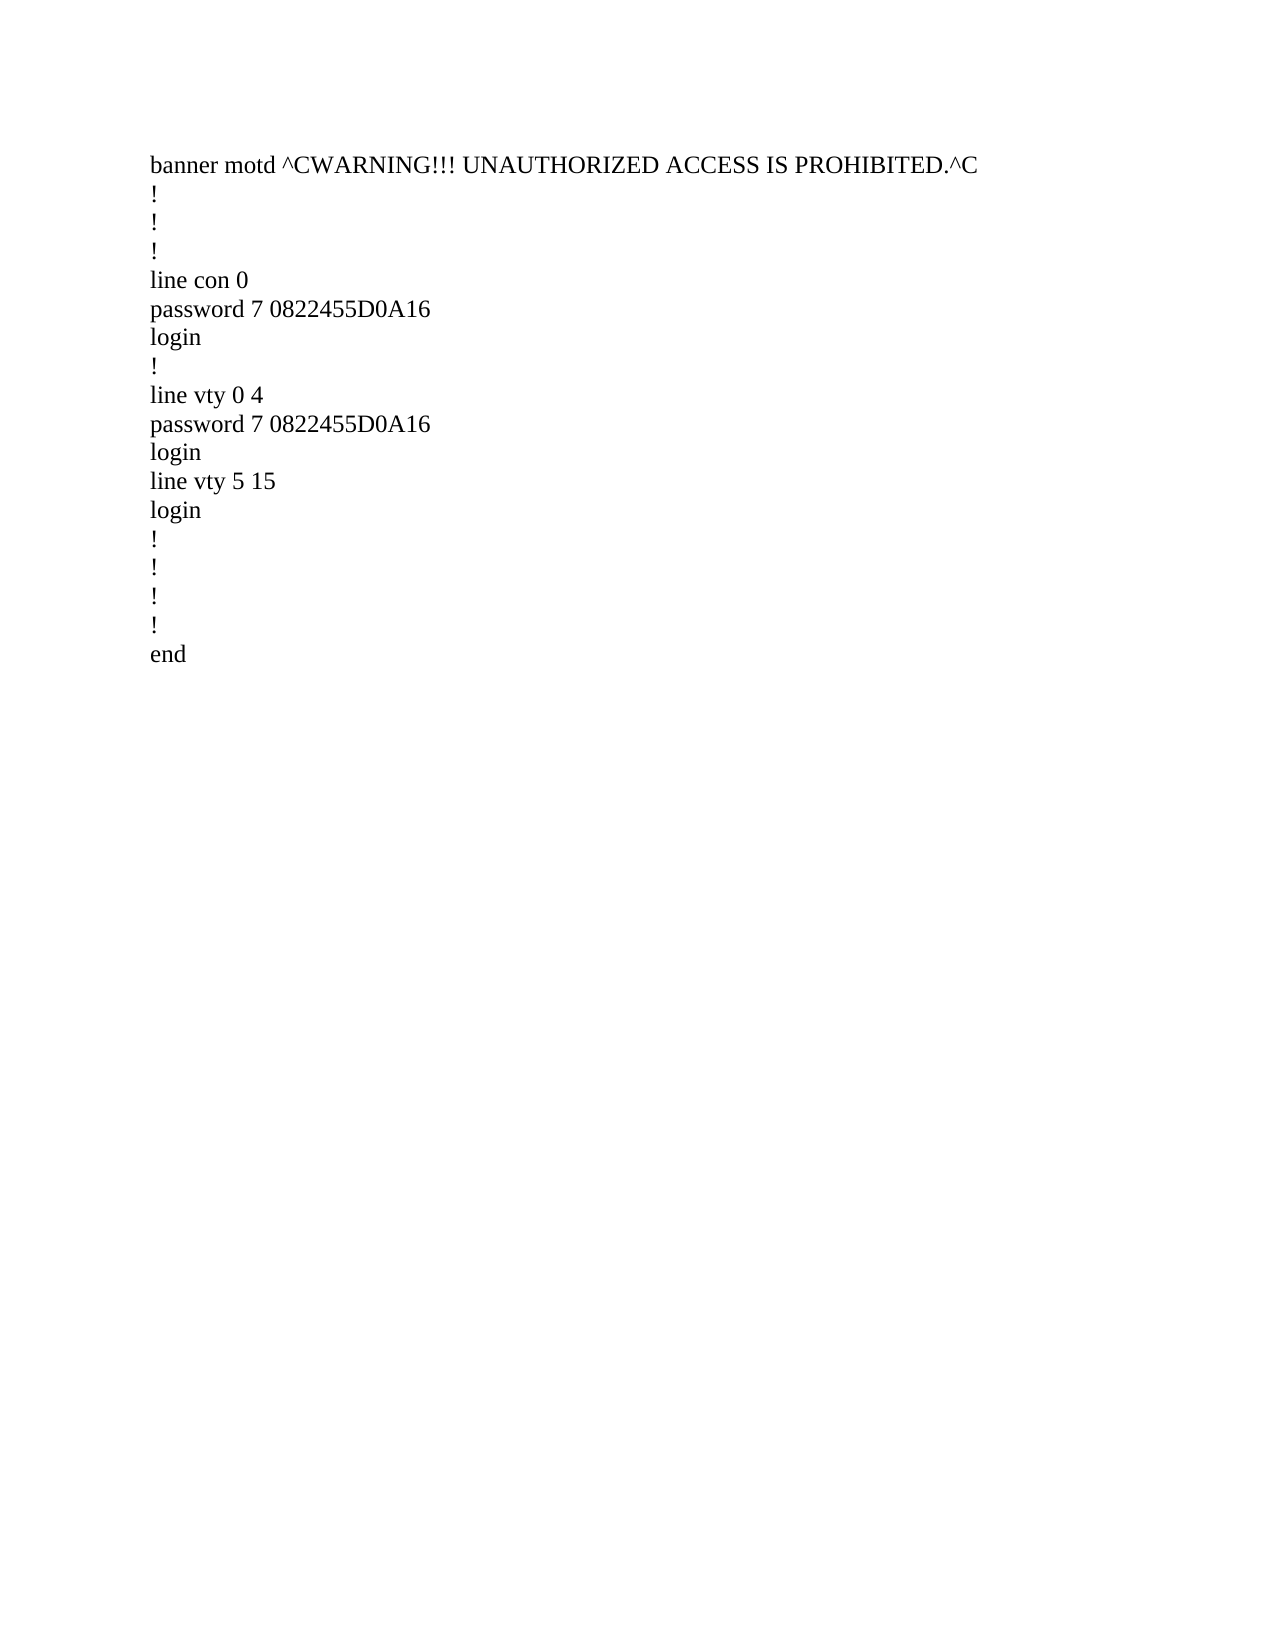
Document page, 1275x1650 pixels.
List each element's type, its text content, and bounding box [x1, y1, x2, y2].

text line vty 5 15 [150, 466, 1125, 495]
text line con 0 [150, 265, 1125, 294]
text login [150, 437, 1125, 466]
text ! [150, 351, 1125, 380]
text ! [150, 552, 1125, 581]
text ! [150, 581, 1125, 610]
text password 7 0822455D0A16 [150, 409, 1125, 437]
text ! [150, 524, 1125, 552]
text login [150, 322, 1125, 351]
text ! [150, 236, 1125, 265]
text login [150, 495, 1125, 524]
text banner motd ^CWARNING!!! UNAUTHORIZED ACCESS IS PROHIBITED.^C [150, 150, 1125, 179]
text end [150, 639, 1125, 667]
text ! [150, 179, 1125, 207]
text ! [150, 207, 1125, 236]
text password 7 0822455D0A16 [150, 294, 1125, 322]
text ! [150, 610, 1125, 639]
text line vty 0 4 [150, 380, 1125, 409]
